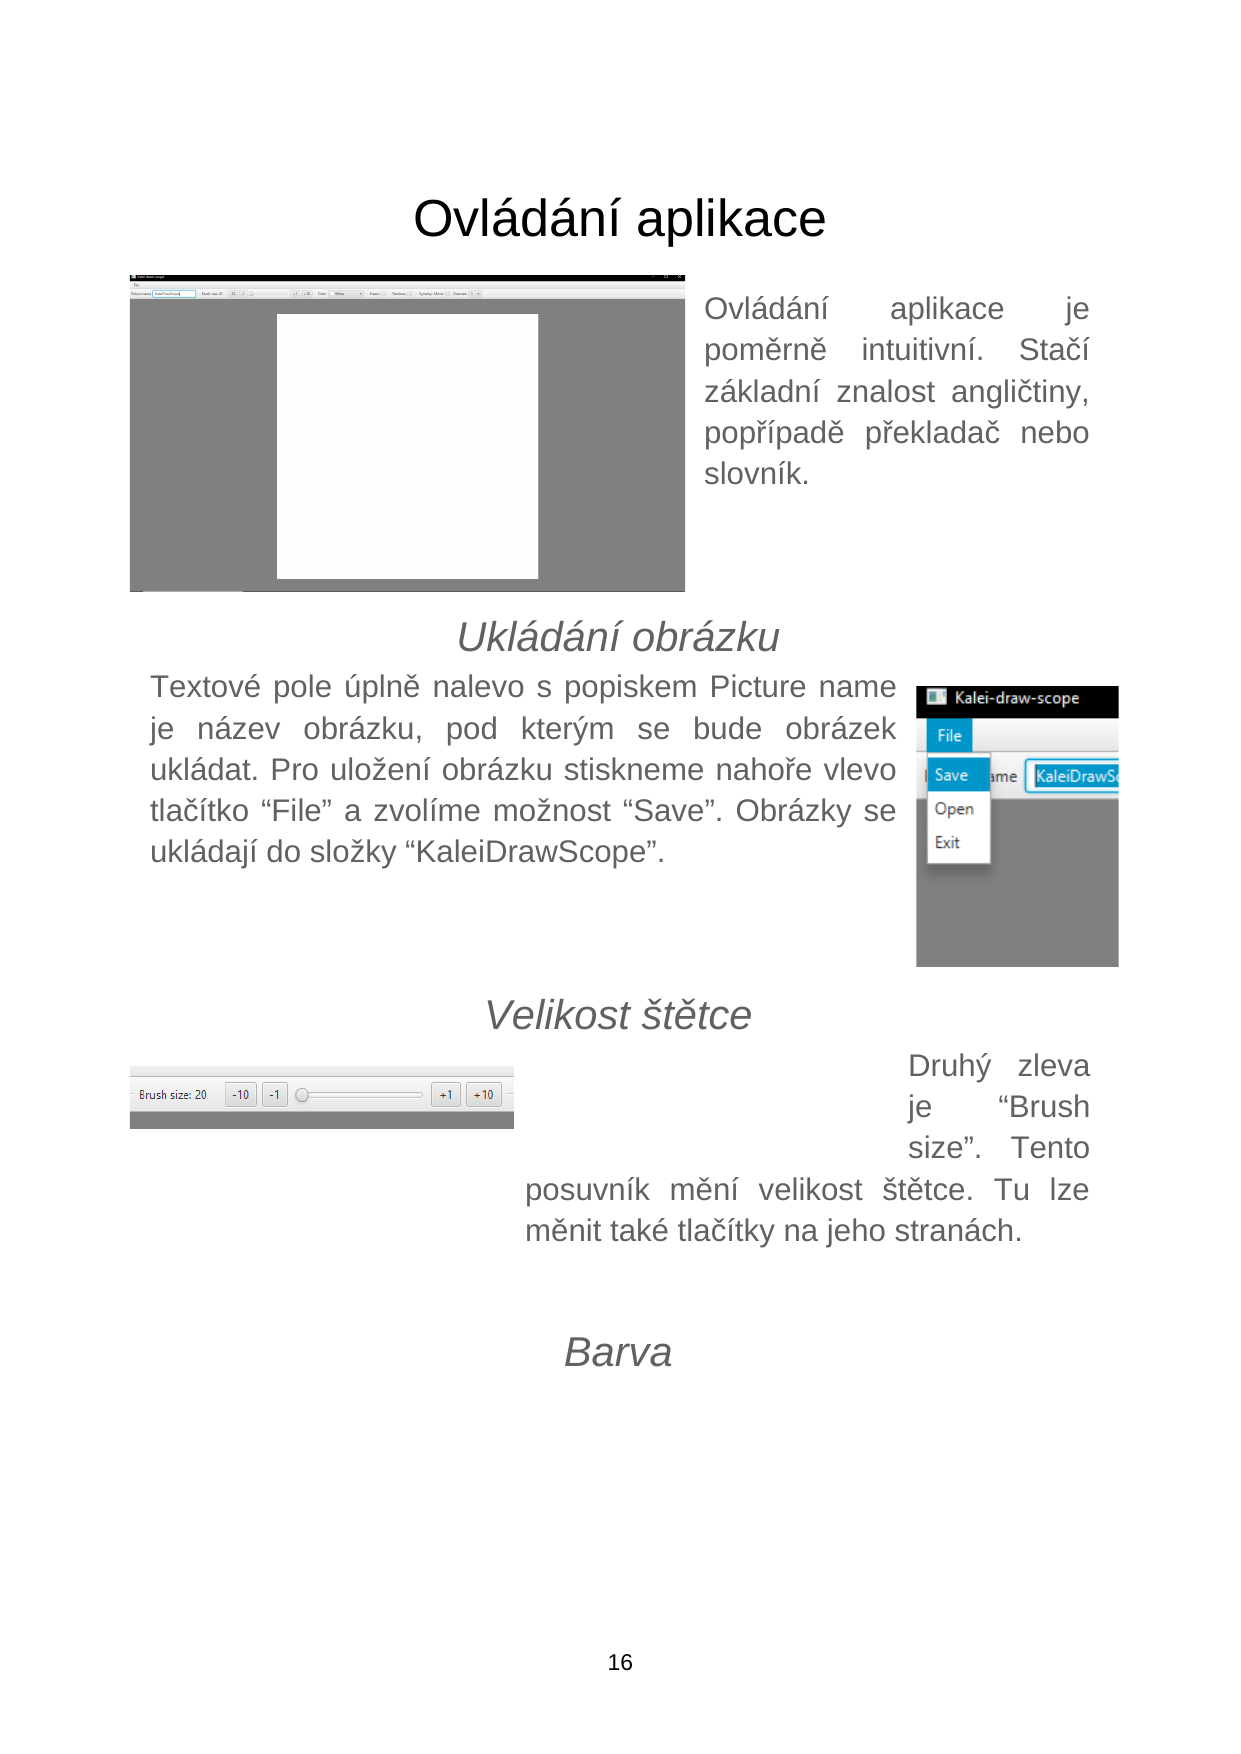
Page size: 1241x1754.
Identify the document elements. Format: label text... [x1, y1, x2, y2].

picture [129, 275, 686, 592]
picture [1042, 770, 1077, 781]
subtitle Velikost štětce [150, 991, 1090, 1038]
text Druhý zleva je “Brush size”. Tento posuvník mění velikost štětce. Tu lze měnit také tlačítky na jeho stranách. [525, 1047, 1090, 1248]
picture [129, 1066, 514, 1129]
picture [916, 686, 1119, 967]
subtitle Ovládání aplikace [150, 187, 1090, 247]
subtitle Ukládání obrázku [150, 612, 1090, 660]
text Textové pole úplně nalevo s popiskem Picture name je název obrázku, pod kterým se bude obrázek ukládat. Pro uložení obrázku stiskneme nahoře vlevo tlačítko “File” a zvolíme možnost “Save”. Obrázky se ukládají do složky “KaleiDrawScope”. [150, 668, 1090, 869]
subtitle Barva [150, 1328, 1090, 1376]
picture [1089, 772, 1111, 781]
text Ovládání aplikace je poměrně intuitivní. Stačí základní znalost angličtiny, popřípadě překladač nebo slovník. [686, 290, 1090, 491]
